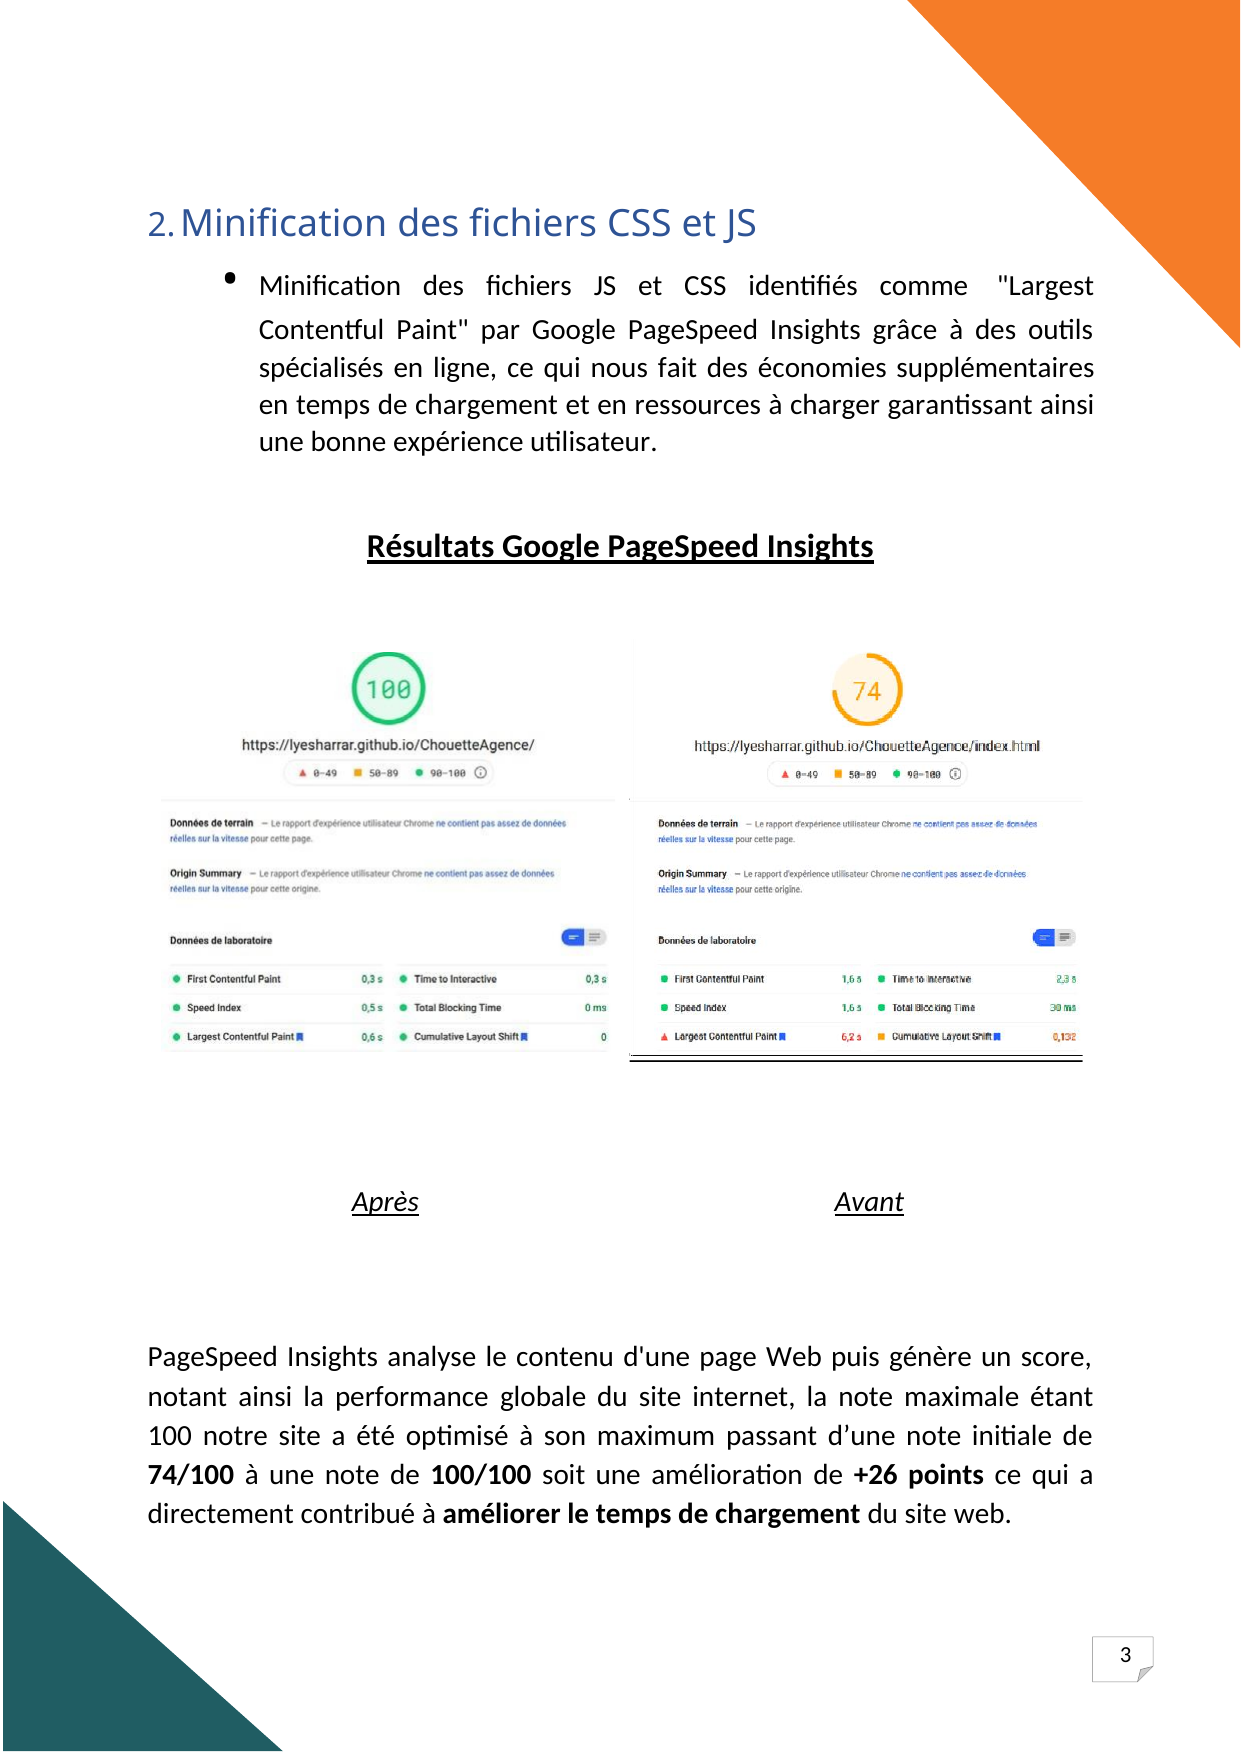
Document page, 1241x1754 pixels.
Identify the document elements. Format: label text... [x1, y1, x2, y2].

subtitle Minification des fichiers CSS et JS [147, 201, 1240, 246]
text Après Avant [352, 1183, 1240, 1219]
list Minification des fichiers JS et CSS identifiés comme "Largest Contentful Paint" par Google PageSpeed Insights grâce à des outils spécialisés en ligne, ce qui nous fait des économies supplémentaires en temps de chargement et en ressources à charger garantissant ainsi une bonne expérience utilisateur. [221, 246, 1095, 459]
picture [629, 639, 1083, 1062]
text PageSpeed Insights analyse le contenu d'une page Web puis génère un score, notant ainsi la performance globale du site internet, la note maximale étant 100 notre site a été optimisé à son maximum passant d’une note initiale de 74/100 à une note de 100/100 soit une amélioration de +26 points ce qui a directement contribué à améliorer le temps de chargement du site web. [147, 1338, 1093, 1531]
text Résultats Google PageSpeed Insights [367, 525, 1240, 566]
picture [161, 652, 616, 1052]
